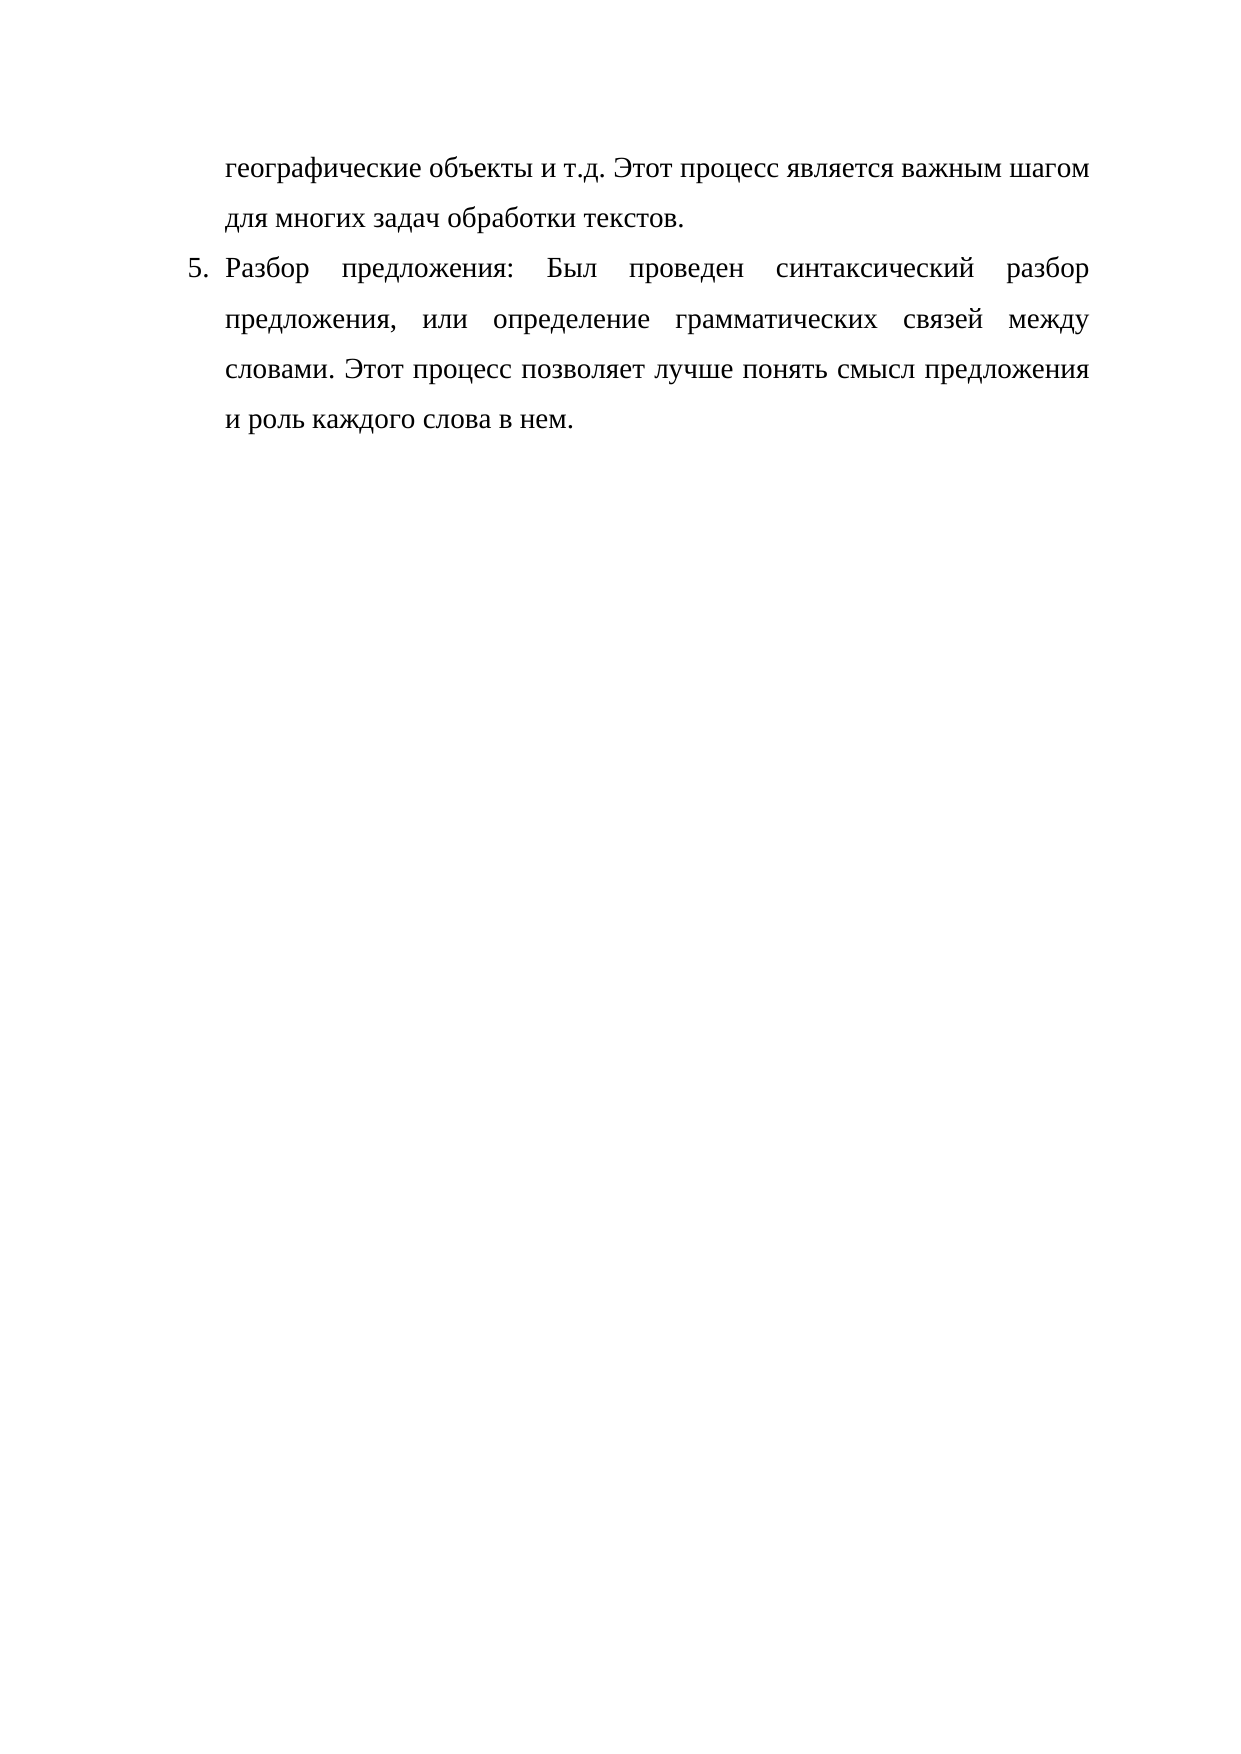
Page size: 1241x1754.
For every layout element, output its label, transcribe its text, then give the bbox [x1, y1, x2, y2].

list Разбор предложения: Был проведен синтаксический разбор предложения, или определение грамматических связей между словами. Этот процесс позволяет лучше понять смысл предложения и роль каждого слова в нем. [187, 251, 1090, 435]
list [187, 150, 1090, 234]
